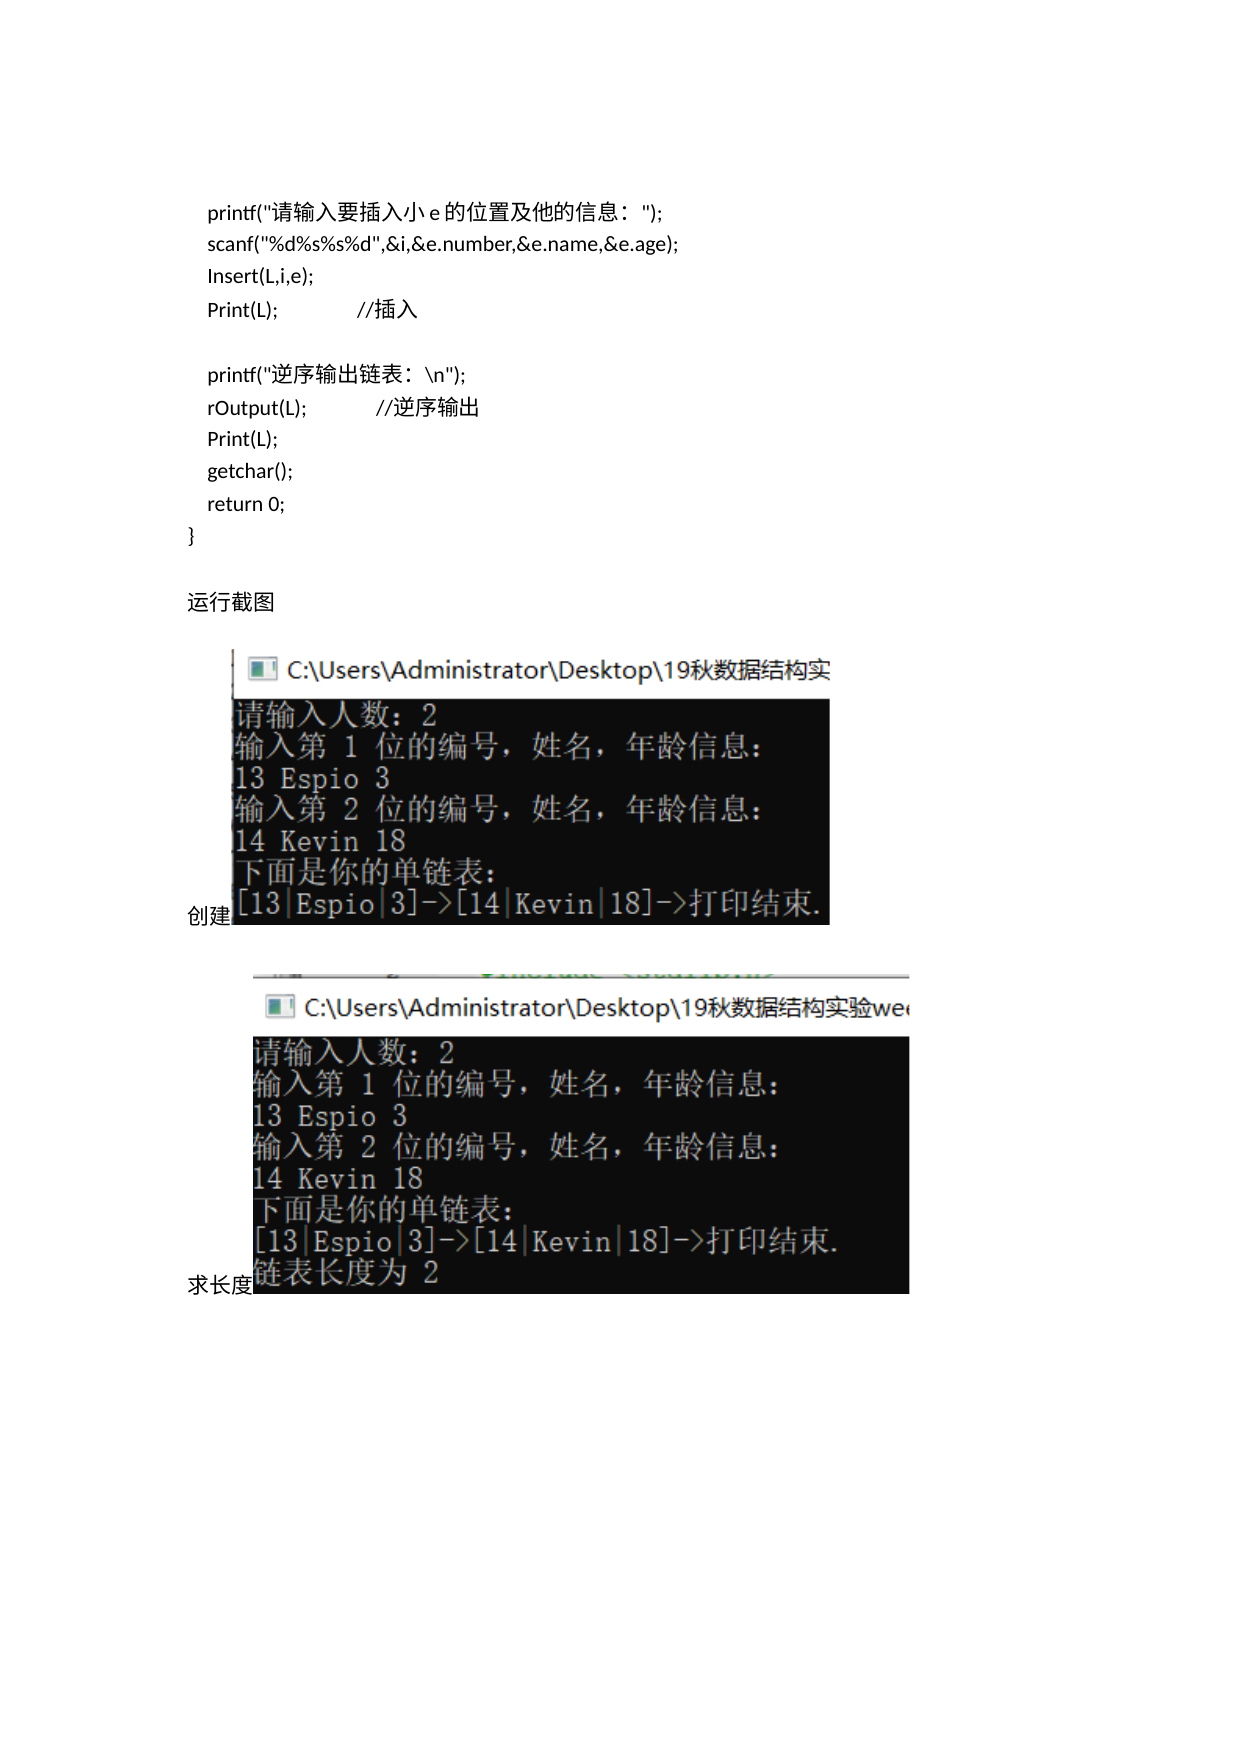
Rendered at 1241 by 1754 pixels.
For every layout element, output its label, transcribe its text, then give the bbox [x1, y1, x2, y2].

text Print(L); [187, 422, 1053, 454]
text Insert(L,i,e); [187, 259, 1053, 292]
text Print(L); //插入 [187, 292, 1053, 324]
text printf("请输入要插入小e的位置及他的信息："); [187, 194, 1053, 227]
text } [187, 519, 1053, 552]
text scanf("%d%s%s%d",&i,&e.number,&e.name,&e.age); [187, 227, 1053, 259]
text 运行截图 [187, 584, 1053, 617]
text return 0; [187, 487, 1053, 519]
text getchar(); [187, 454, 1053, 487]
picture [231, 649, 830, 925]
picture [253, 974, 910, 1294]
text rOutput(L); //逆序输出 [187, 389, 1053, 422]
text printf("逆序输出链表：\n"); [187, 357, 1053, 389]
